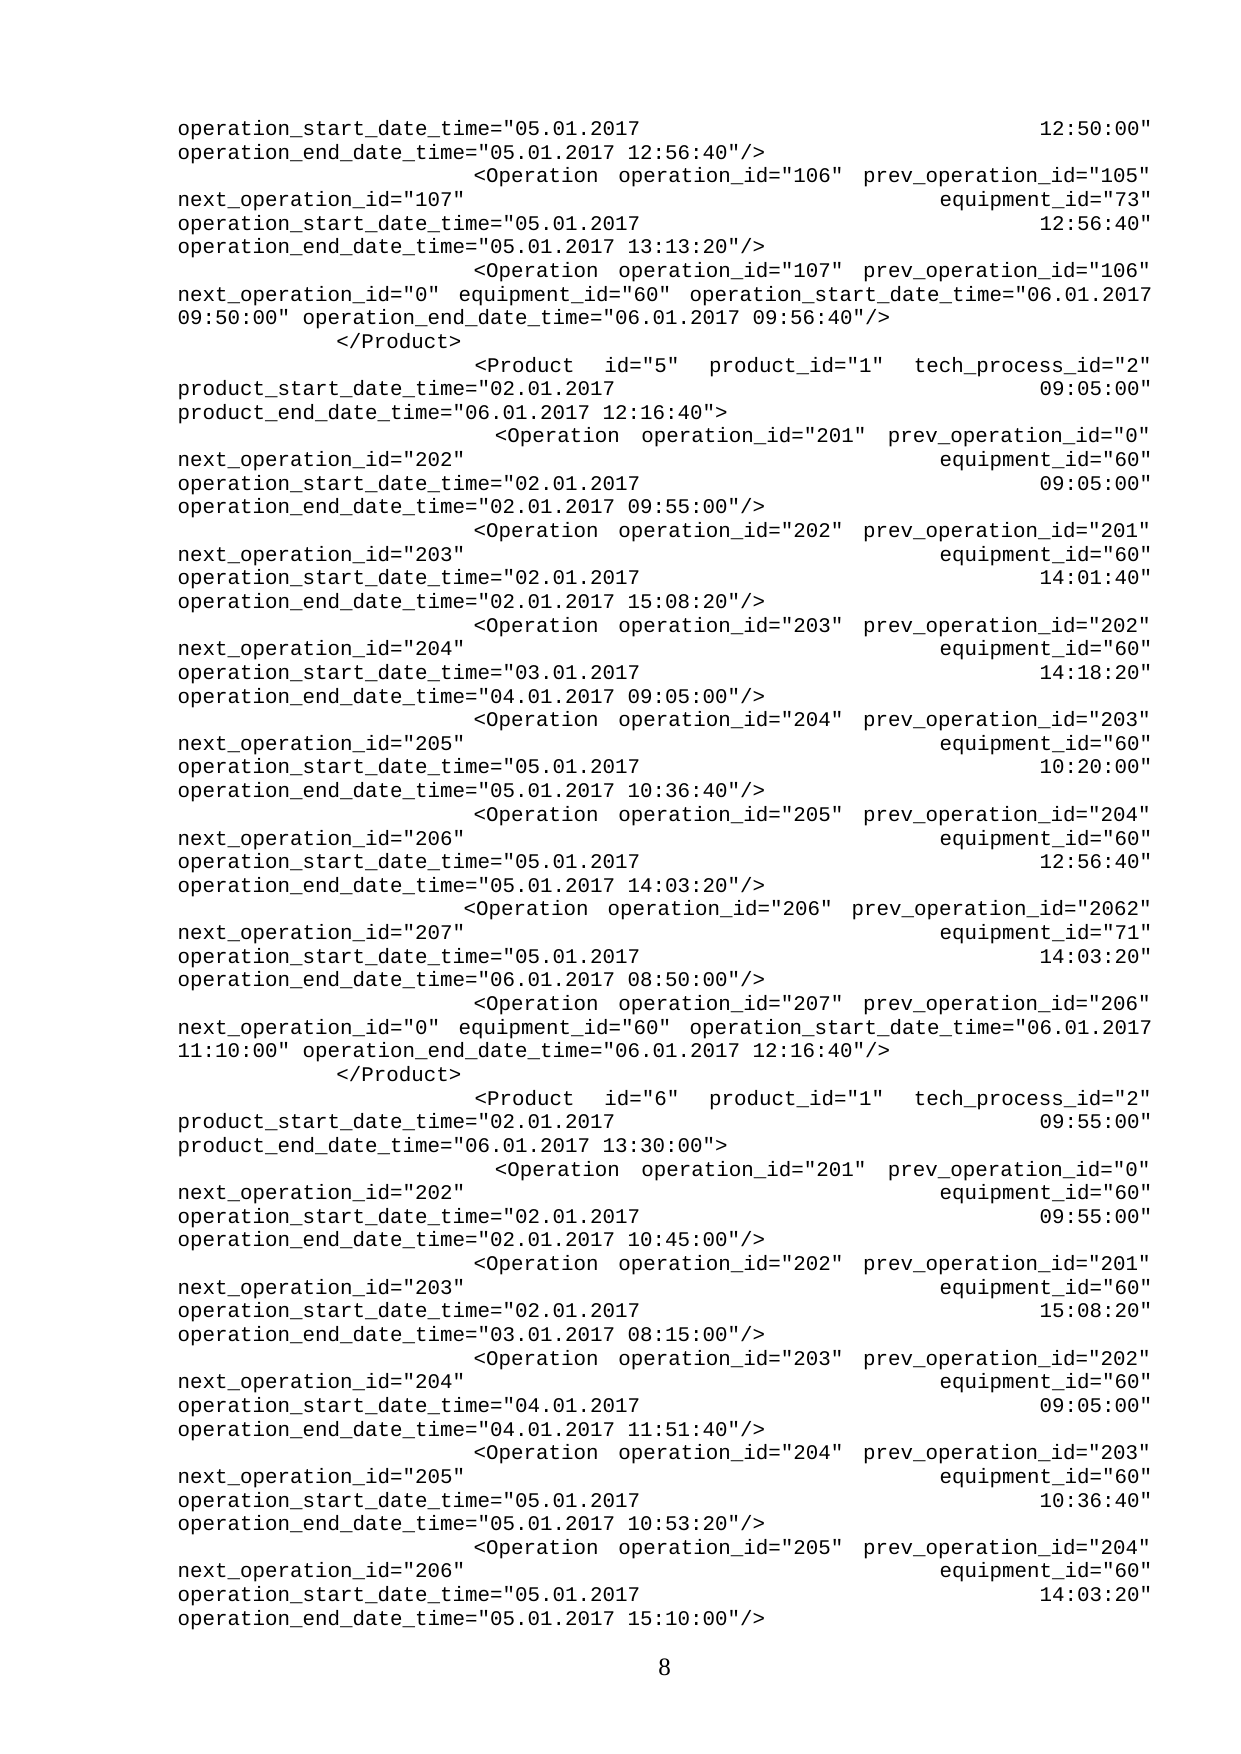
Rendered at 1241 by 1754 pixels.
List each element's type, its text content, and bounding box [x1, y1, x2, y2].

text </Product> [177, 1064, 1152, 1088]
text <Operation operation_id="201" prev_operation_id="0" next_operation_id="202" equipment_id="60" operation_start_date_time="02.01.2017 09:05:00" operation_end_date_time="02.01.2017 09:55:00"/> [177, 426, 1152, 520]
text <Operation operation_id="205" prev_operation_id="204" next_operation_id="206" equipment_id="60" operation_start_date_time="05.01.2017 12:56:40" operation_end_date_time="05.01.2017 14:03:20"/> [177, 804, 1152, 898]
text <Operation operation_id="204" prev_operation_id="203" next_operation_id="205" equipment_id="60" operation_start_date_time="05.01.2017 10:36:40" operation_end_date_time="05.01.2017 10:53:20"/> [177, 1442, 1152, 1537]
text <Operation operation_id="203" prev_operation_id="202" next_operation_id="204" equipment_id="60" operation_start_date_time="04.01.2017 09:05:00" operation_end_date_time="04.01.2017 11:51:40"/> [177, 1348, 1152, 1442]
text <Operation operation_id="202" prev_operation_id="201" next_operation_id="203" equipment_id="60" operation_start_date_time="02.01.2017 15:08:20" operation_end_date_time="03.01.2017 08:15:00"/> [177, 1253, 1152, 1348]
text <Operation operation_id="106" prev_operation_id="105" next_operation_id="107" equipment_id="73" operation_start_date_time="05.01.2017 12:56:40" operation_end_date_time="05.01.2017 13:13:20"/> [177, 165, 1152, 260]
text <Product id="6" product_id="1" tech_process_id="2" product_start_date_time="02.01.2017 09:55:00" product_end_date_time="06.01.2017 13:30:00"> [177, 1088, 1152, 1158]
text </Product> [177, 331, 1152, 354]
text <Product id="5" product_id="1" tech_process_id="2" product_start_date_time="02.01.2017 09:05:00" product_end_date_time="06.01.2017 12:16:40"> [177, 354, 1152, 426]
text <Operation operation_id="202" prev_operation_id="201" next_operation_id="203" equipment_id="60" operation_start_date_time="02.01.2017 14:01:40" operation_end_date_time="02.01.2017 15:08:20"/> [177, 520, 1152, 615]
text <Operation operation_id="107" prev_operation_id="106" next_operation_id="0" equipment_id="60" operation_start_date_time="06.01.2017 09:50:00" operation_end_date_time="06.01.2017 09:56:40"/> [177, 260, 1152, 331]
text <Operation operation_id="204" prev_operation_id="203" next_operation_id="205" equipment_id="60" operation_start_date_time="05.01.2017 10:20:00" operation_end_date_time="05.01.2017 10:36:40"/> [177, 709, 1152, 804]
text <Operation operation_id="201" prev_operation_id="0" next_operation_id="202" equipment_id="60" operation_start_date_time="02.01.2017 09:55:00" operation_end_date_time="02.01.2017 10:45:00"/> [177, 1158, 1152, 1253]
text <Operation operation_id="205" prev_operation_id="204" next_operation_id="206" equipment_id="60" operation_start_date_time="05.01.2017 14:03:20" operation_end_date_time="05.01.2017 15:10:00"/> [177, 1537, 1152, 1631]
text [177, 118, 1152, 165]
text <Operation operation_id="206" prev_operation_id="2062" next_operation_id="207" equipment_id="71" operation_start_date_time="05.01.2017 14:03:20" operation_end_date_time="06.01.2017 08:50:00"/> [177, 898, 1152, 993]
text <Operation operation_id="203" prev_operation_id="202" next_operation_id="204" equipment_id="60" operation_start_date_time="03.01.2017 14:18:20" operation_end_date_time="04.01.2017 09:05:00"/> [177, 615, 1152, 709]
text <Operation operation_id="207" prev_operation_id="206" next_operation_id="0" equipment_id="60" operation_start_date_time="06.01.2017 11:10:00" operation_end_date_time="06.01.2017 12:16:40"/> [177, 993, 1152, 1064]
